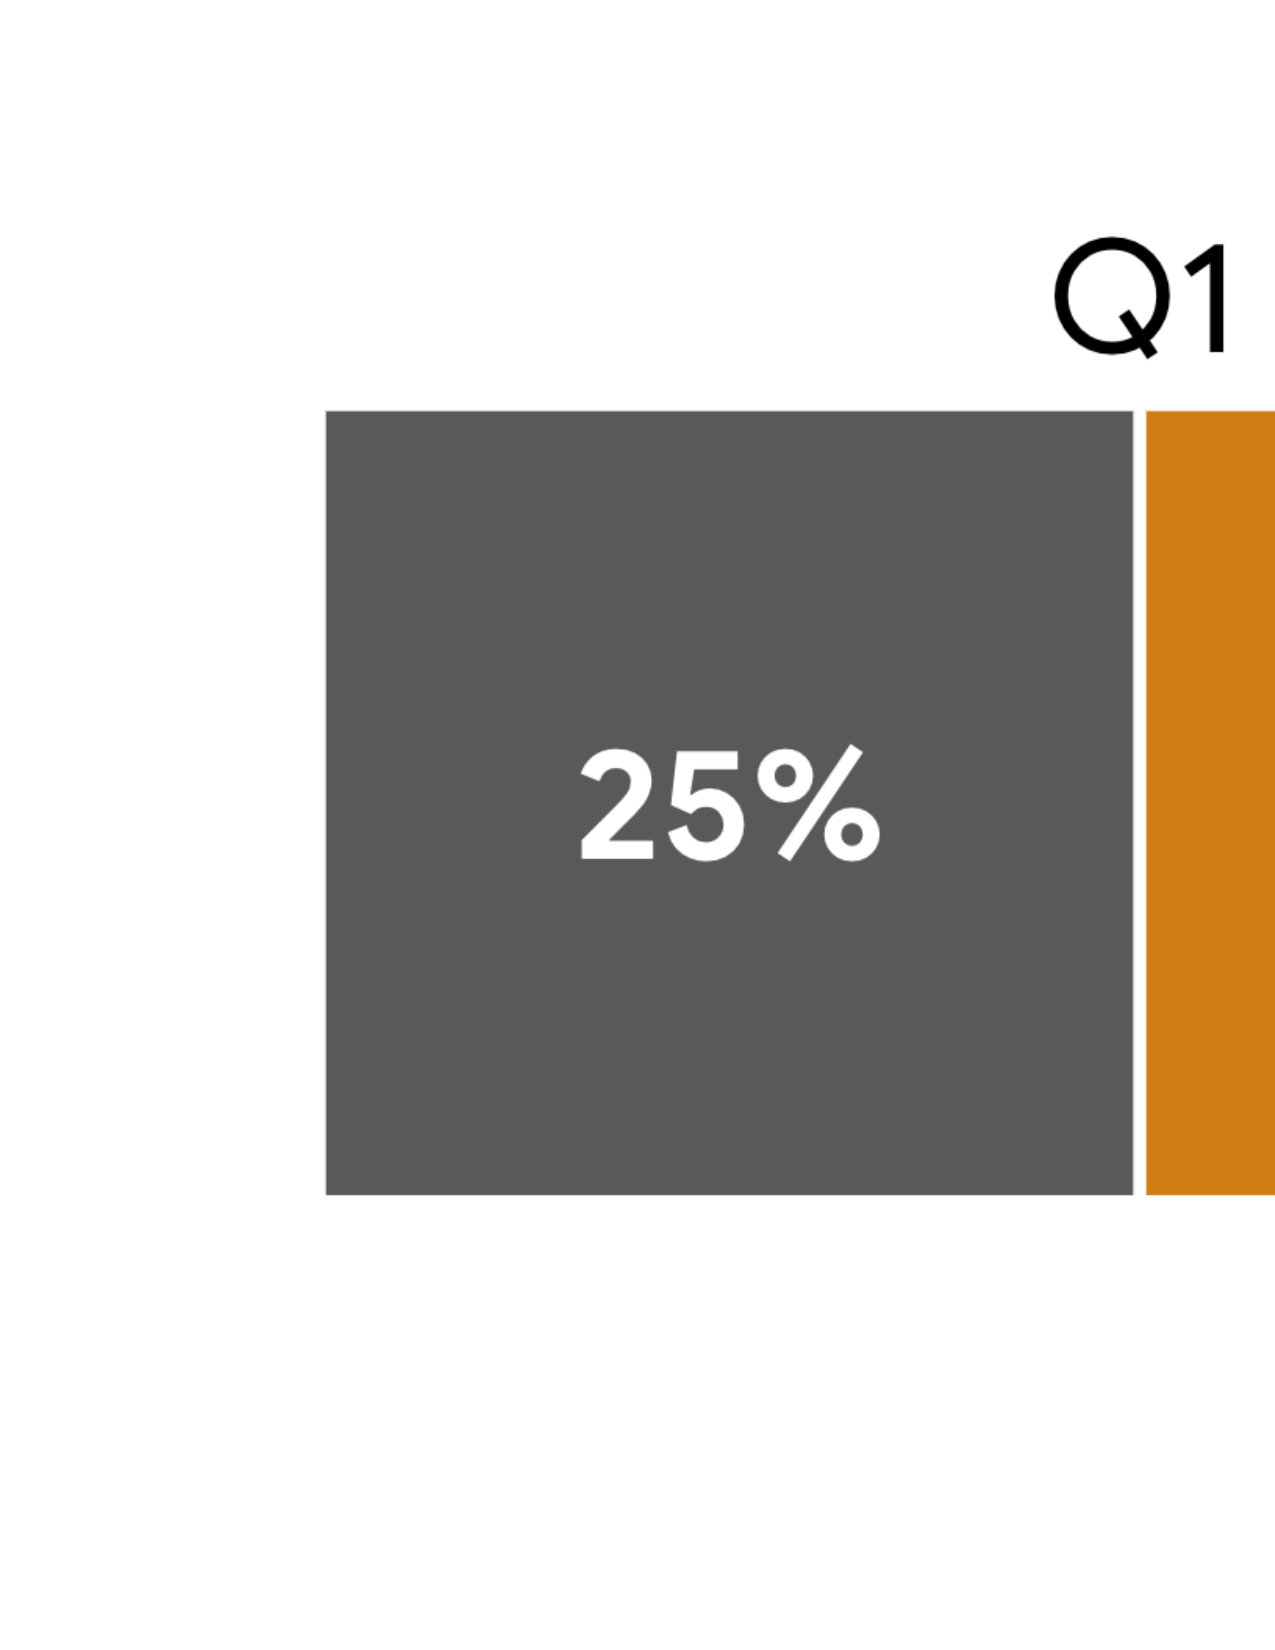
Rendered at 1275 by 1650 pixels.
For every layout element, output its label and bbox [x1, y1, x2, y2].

picture [150, 150, 1275, 1441]
